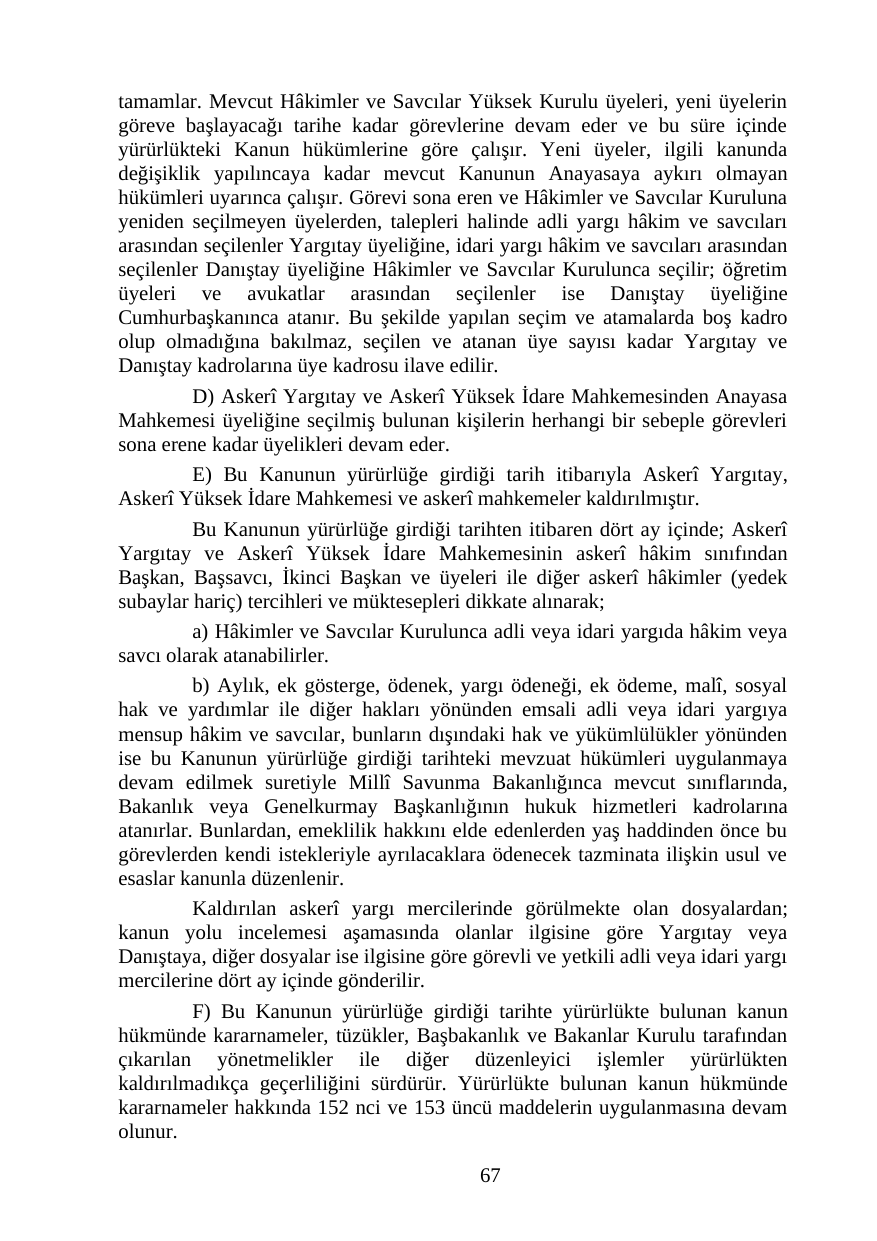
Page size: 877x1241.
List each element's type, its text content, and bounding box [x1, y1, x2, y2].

text E) Bu Kanunun yürürlüğe girdiği tarih itibarıyla Askerî Yargıtay, Askerî Yüksek İdare Mahkemesi ve askerî mahkemeler kaldırılmıştır. [118, 462, 788, 510]
text F) Bu Kanunun yürürlüğe girdiği tarihte yürürlükte bulunan kanun hükmünde kararnameler, tüzükler, Başbakanlık ve Bakanlar Kurulu tarafından çıkarılan yönetmelikler ile diğer düzenleyici işlemler yürürlükten kaldırılmadıkça geçerliliğini sürdürür. Yürürlükte bulunan kanun hükmünde kararnameler hakkında 152 nci ve 153 üncü maddelerin uygulanmasına devam olunur. [118, 999, 788, 1143]
text b) Aylık, ek gösterge, ödenek, yargı ödeneği, ek ödeme, malî, sosyal hak ve yardımlar ile diğer hakları yönünden emsali adli veya idari yargıya mensup hâkim ve savcılar, bunların dışındaki hak ve yükümlülükler yönünden ise bu Kanunun yürürlüğe girdiği tarihteki mevzuat hükümleri uygulanmaya devam edilmek suretiyle Millî Savunma Bakanlığınca mevcut sınıflarında, Bakanlık veya Genelkurmay Başkanlığının hukuk hizmetleri kadrolarına atanırlar. Bunlardan, emeklilik hakkını elde edenlerden yaş haddinden önce bu görevlerden kendi istekleriyle ayrılacaklara ödenecek tazminata ilişkin usul ve esaslar kanunla düzenlenir. [118, 673, 788, 890]
text D) Askerî Yargıtay ve Askerî Yüksek İdare Mahkemesinden Anayasa Mahkemesi üyeliğine seçilmiş bulunan kişilerin herhangi bir sebeple görevleri sona erene kadar üyelikleri devam eder. [118, 384, 788, 456]
text a) Hâkimler ve Savcılar Kurulunca adli veya idari yargıda hâkim veya savcı olarak atanabilirler. [118, 619, 788, 667]
text Bu Kanunun yürürlüğe girdiği tarihten itibaren dört ay içinde; Askerî Yargıtay ve Askerî Yüksek İdare Mahkemesinin askerî hâkim sınıfından Başkan, Başsavcı, İkinci Başkan ve üyeleri ile diğer askerî hâkimler (yedek subaylar hariç) tercihleri ve müktesepleri dikkate alınarak; [118, 516, 788, 613]
text Kaldırılan askerî yargı mercilerinde görülmekte olan dosyalardan; kanun yolu incelemesi aşamasında olanlar ilgisine göre Yargıtay veya Danıştaya, diğer dosyalar ise ilgisine göre görevli ve yetkili adli veya idari yargı mercilerine dört ay içinde gönderilir. [118, 896, 788, 992]
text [118, 89, 788, 377]
